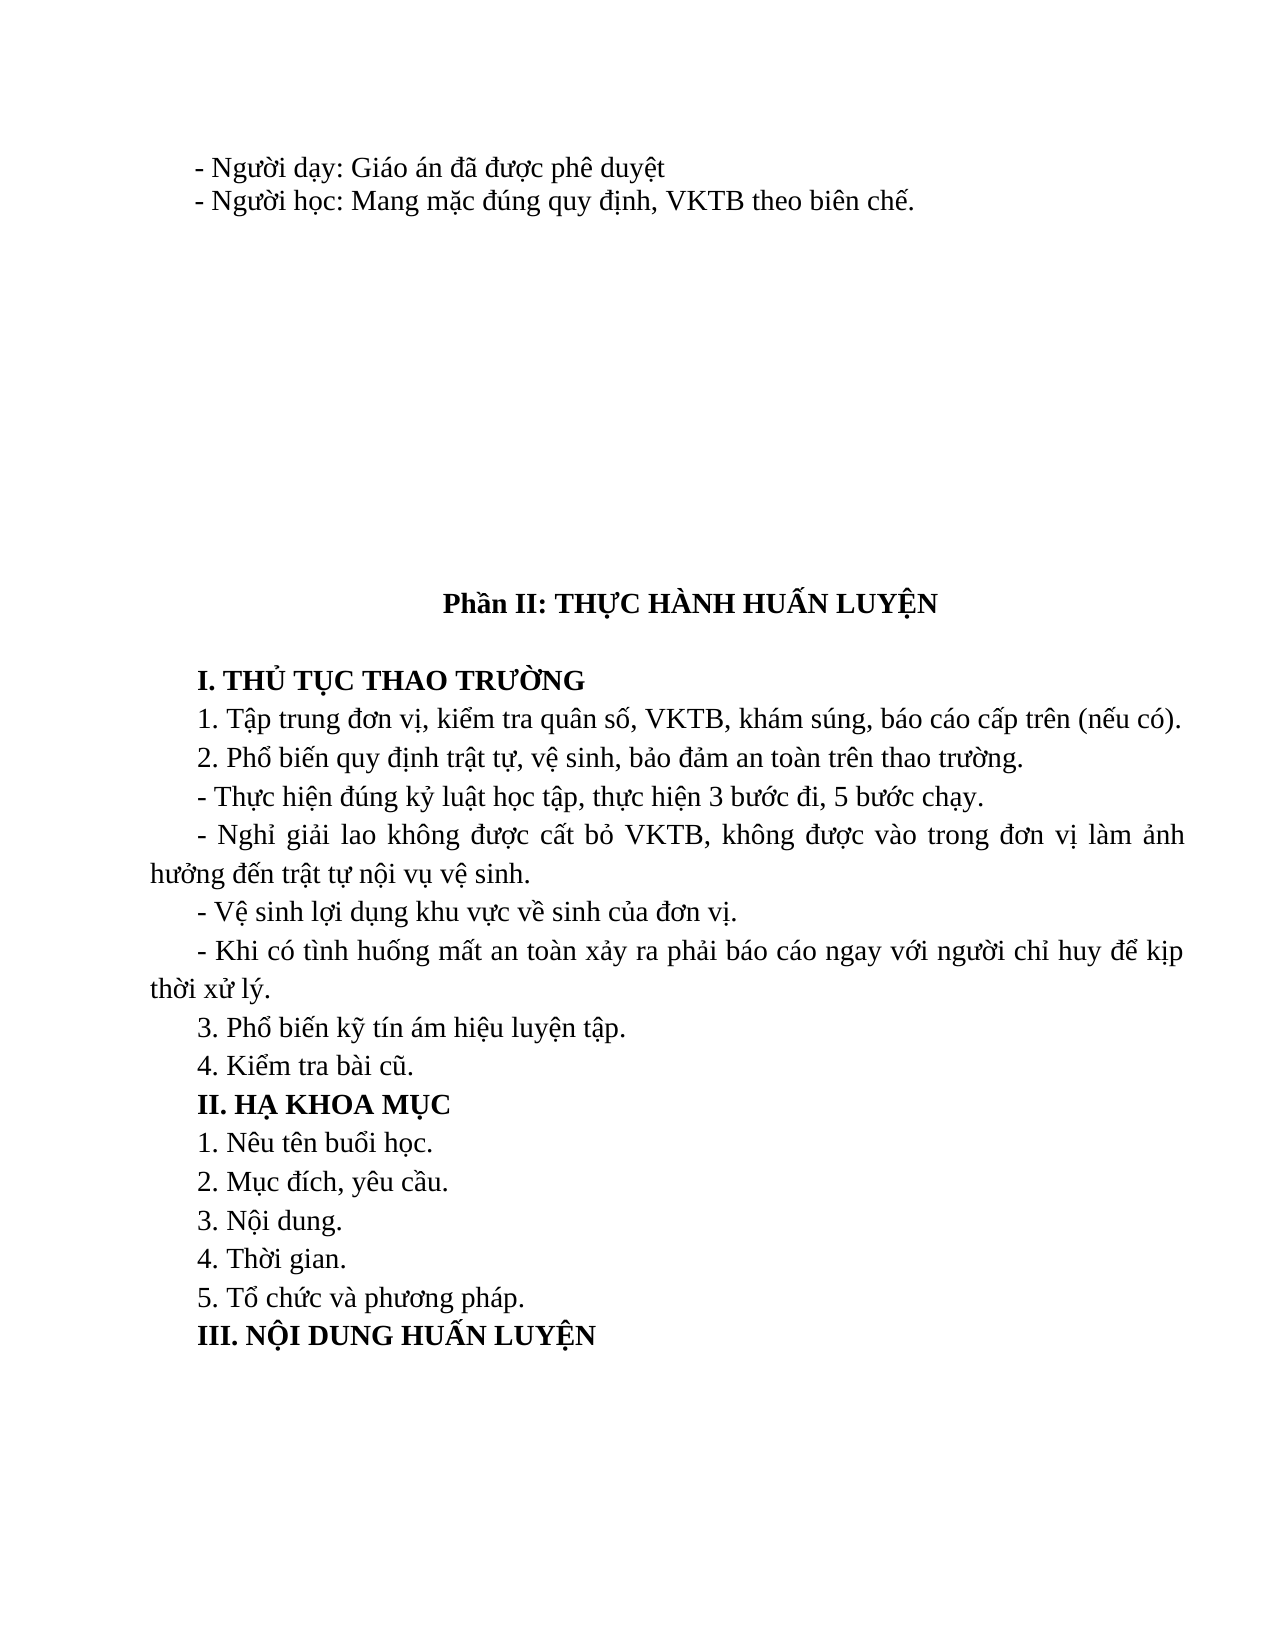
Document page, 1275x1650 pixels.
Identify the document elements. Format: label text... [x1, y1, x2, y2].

text - Vệ sinh lợi dụng khu vực về sinh của đơn vị. [150, 894, 1186, 928]
text - Nghỉ giải lao không được cất bỏ VKTB, không được vào trong đơn vị làm ảnh hưởng đến trật tự nội vụ vệ sinh. [150, 817, 1186, 889]
text 4. Kiểm tra bài cũ. [150, 1048, 1186, 1082]
text 4. Thời gian. [150, 1241, 1186, 1275]
text - Người dạy: Giáo án đã được phê duyệt [150, 150, 1186, 183]
text III. NỘI DUNG HUẤN LUYỆN [150, 1318, 1186, 1352]
text I. THỦ TỤC THAO TRƯỜNG [150, 663, 1186, 697]
text 1. Nêu tên buổi học. [150, 1126, 1186, 1159]
text 3. Phổ biến kỹ tín ám hiệu luyện tập. [150, 1010, 1186, 1043]
text - Người học: Mang mặc đúng quy định, VKTB theo biên chế. [150, 183, 1186, 217]
text II. HẠ KHOA MỤC [150, 1087, 1186, 1121]
text Phần II: THỰC HÀNH HUẤN LUYỆN [150, 586, 1186, 619]
text 2. Phổ biến quy định trật tự, vệ sinh, bảo đảm an toàn trên thao trường. [150, 740, 1186, 774]
text 3. Nội dung. [150, 1203, 1186, 1236]
text - Thực hiện đúng kỷ luật học tập, thực hiện 3 bước đi, 5 bước chạy. [150, 779, 1186, 812]
text - Khi có tình huống mất an toàn xảy ra phải báo cáo ngay với người chỉ huy để kịp thời xử lý. [150, 933, 1186, 1005]
text 1. Tập trung đơn vị, kiểm tra quân số, VKTB, khám súng, báo cáo cấp trên (nếu có). [150, 702, 1186, 735]
text 5. Tổ chức và phương pháp. [150, 1280, 1186, 1313]
text 2. Mục đích, yêu cầu. [150, 1164, 1186, 1198]
